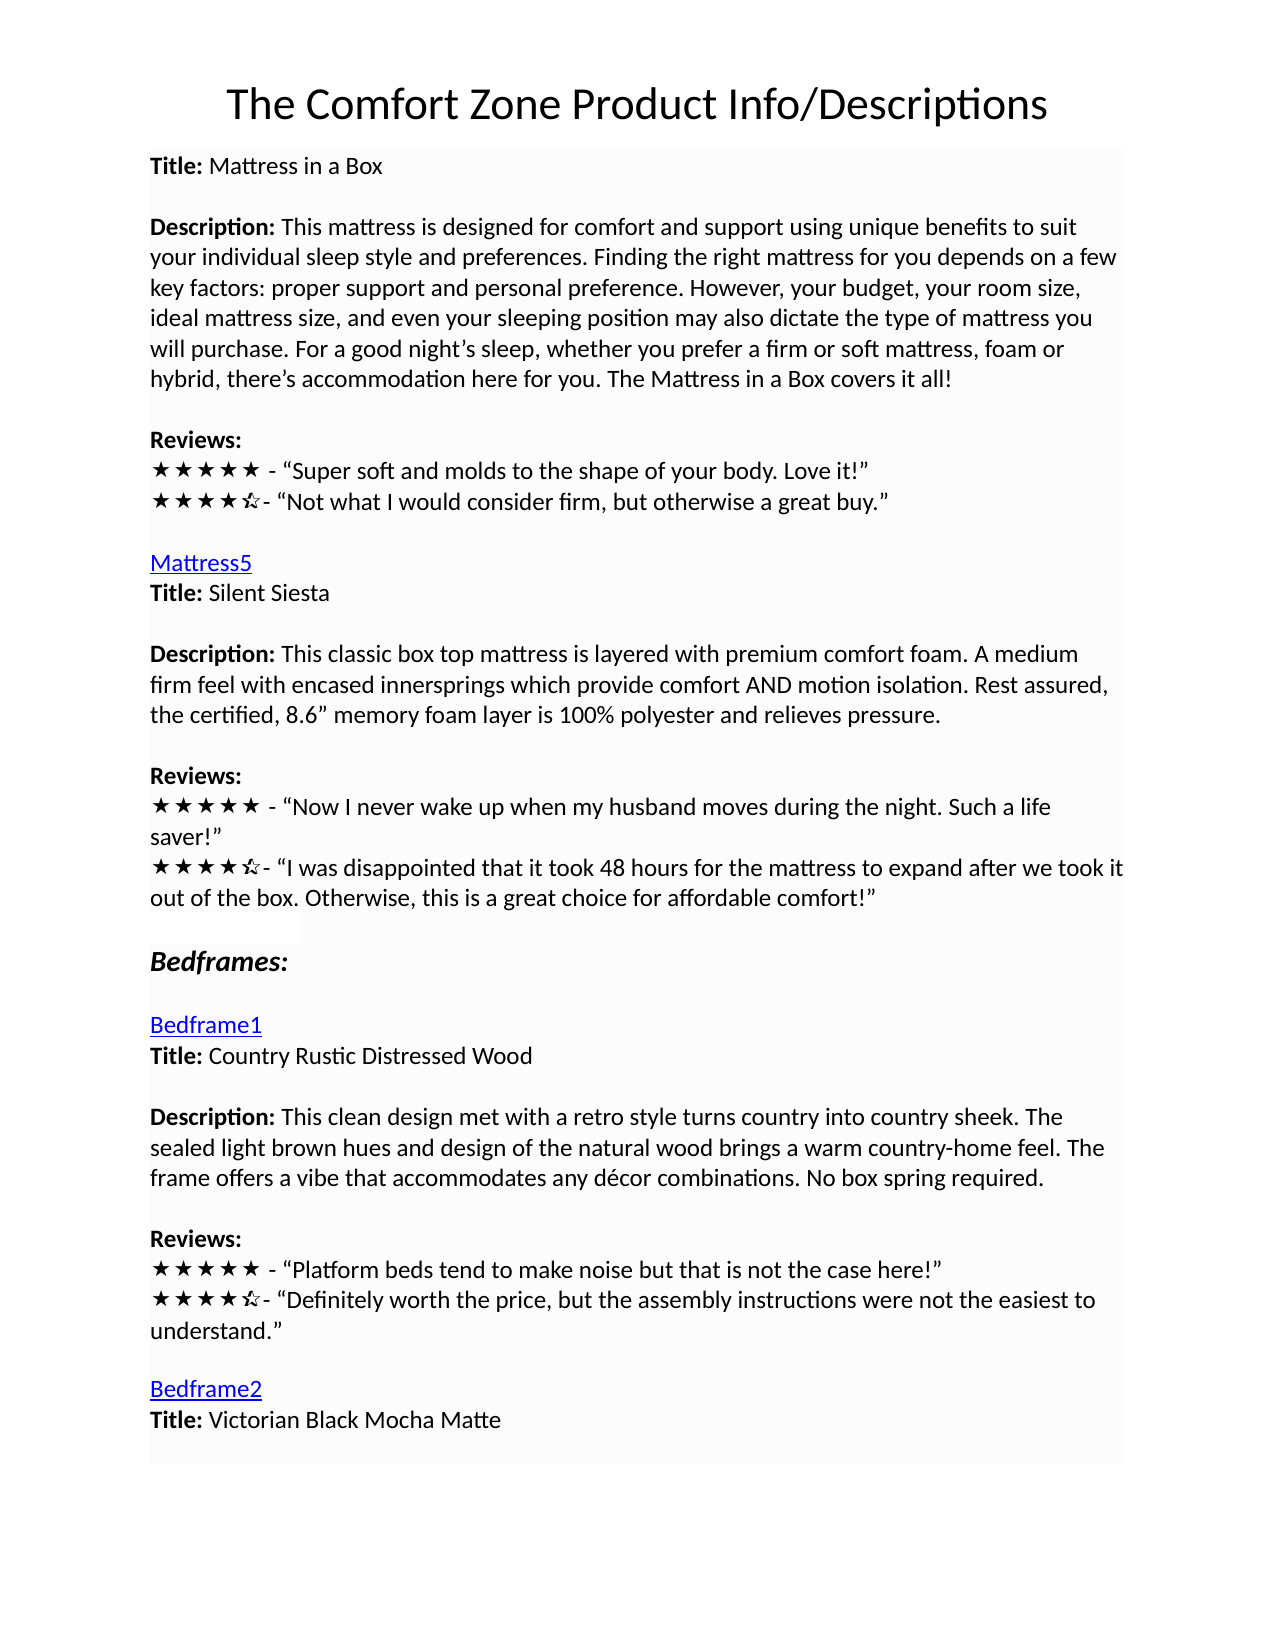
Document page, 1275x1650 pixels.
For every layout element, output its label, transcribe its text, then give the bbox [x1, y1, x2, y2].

text Bedframes: [150, 943, 1125, 979]
text Title: Victorian Black Mocha Matte [150, 1404, 1125, 1434]
text Description: This mattress is designed for comfort and support using unique benefits to suit your individual sleep style and preferences. Finding the right mattress for you depends on a few key factors: proper support and personal preference. However, your budget, your room size, ideal mattress size, and even your sleeping position may also dictate the type of mattress you will purchase. For a good night’s sleep, whether you prefer a firm or soft mattress, foam or hybrid, there’s accommodation here for you. The Mattress in a Box covers it all! [150, 211, 1125, 394]
text Description: This clean design met with a retro style turns country into country sheek. The sealed light brown hues and design of the natural wood brings a warm country-home feel. The frame offers a vibe that accommodates any décor combinations. No box spring required. [150, 1101, 1125, 1193]
text - “Super soft and molds to the shape of your body. Love it!” [150, 455, 1125, 486]
text Bedframe1 [150, 1010, 1125, 1040]
text Title: Mattress in a Box [150, 150, 1125, 181]
text - “Definitely worth the price, but the assembly instructions were not the easiest to understand.” [150, 1284, 1125, 1345]
text Title: Country Rustic Distressed Wood [150, 1040, 1125, 1071]
text - “Not what I would consider firm, but otherwise a great buy.” [150, 486, 1125, 516]
text - “Now I never wake up when my husband moves during the night. Such a life saver!” [150, 791, 1125, 852]
text Reviews: [150, 425, 1125, 455]
text - “Platform beds tend to make noise but that is not the case here!” [150, 1254, 1125, 1284]
text Description: This classic box top mattress is layered with premium comfort foam. A medium firm feel with encased innersprings which provide comfort AND motion isolation. Rest assured, the certified, 8.6” memory foam layer is 100% polyester and relieves pressure. [150, 638, 1125, 730]
text Mattress5 [150, 547, 1125, 577]
text - “I was disappointed that it took 48 hours for the mattress to expand after we took it out of the box. Otherwise, this is a great choice for affordable comfort!” [150, 852, 1125, 913]
text Reviews: [150, 1223, 1125, 1254]
text Bedframe2 [150, 1373, 1125, 1404]
text Reviews: [150, 760, 1125, 791]
text Title: Silent Siesta [150, 577, 1125, 608]
